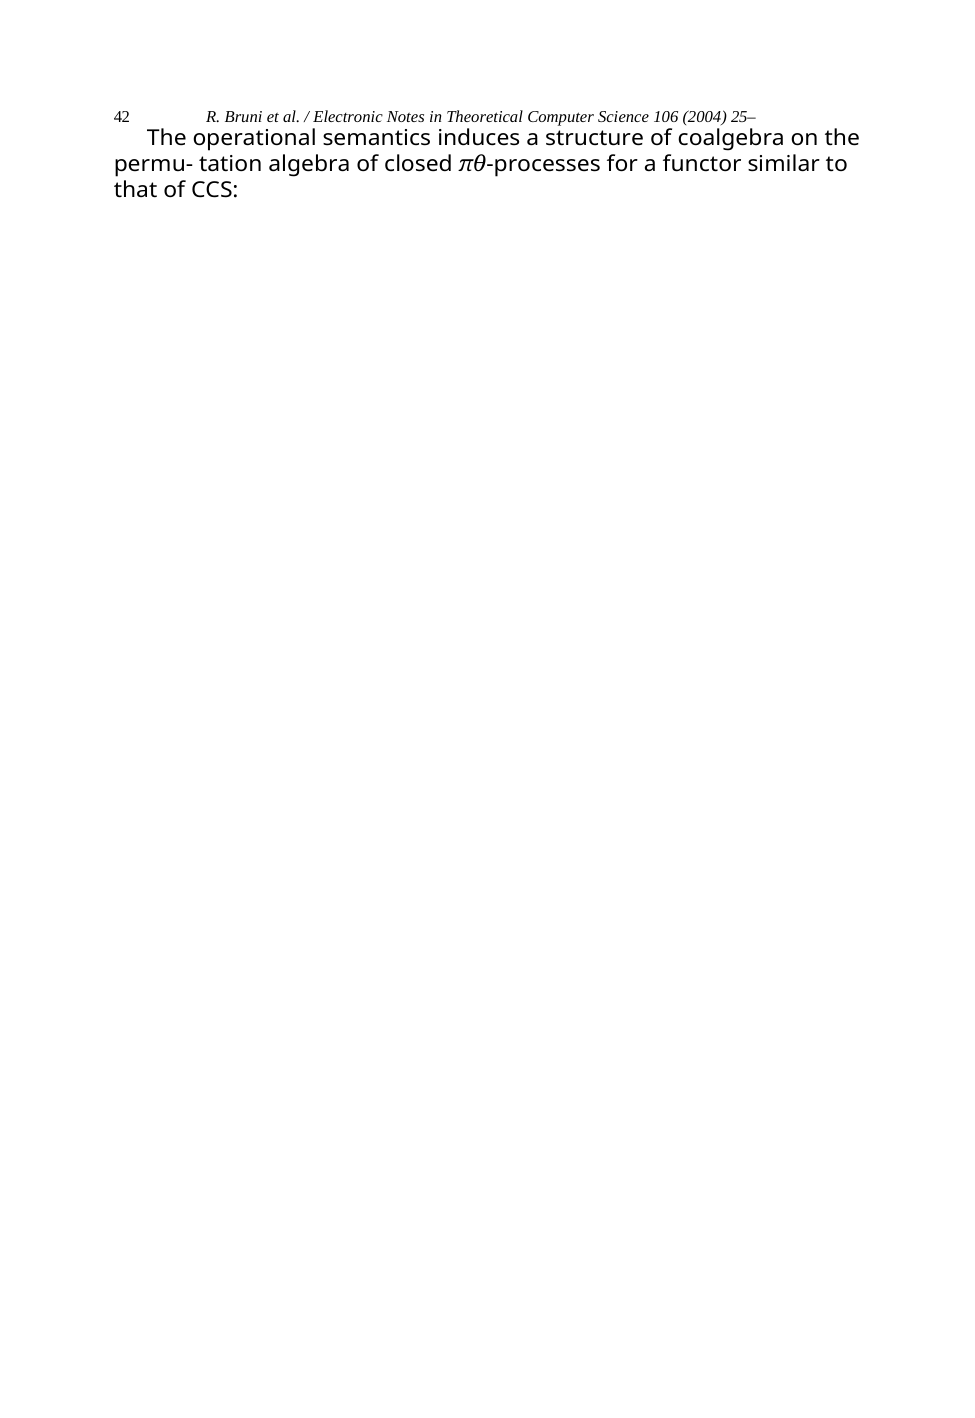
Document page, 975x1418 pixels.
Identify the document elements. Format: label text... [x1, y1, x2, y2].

text The operational semantics induces a structure of coalgebra on the permu- tation algebra of closed πθ-processes for a functor similar to that of CCS: [113, 125, 883, 204]
